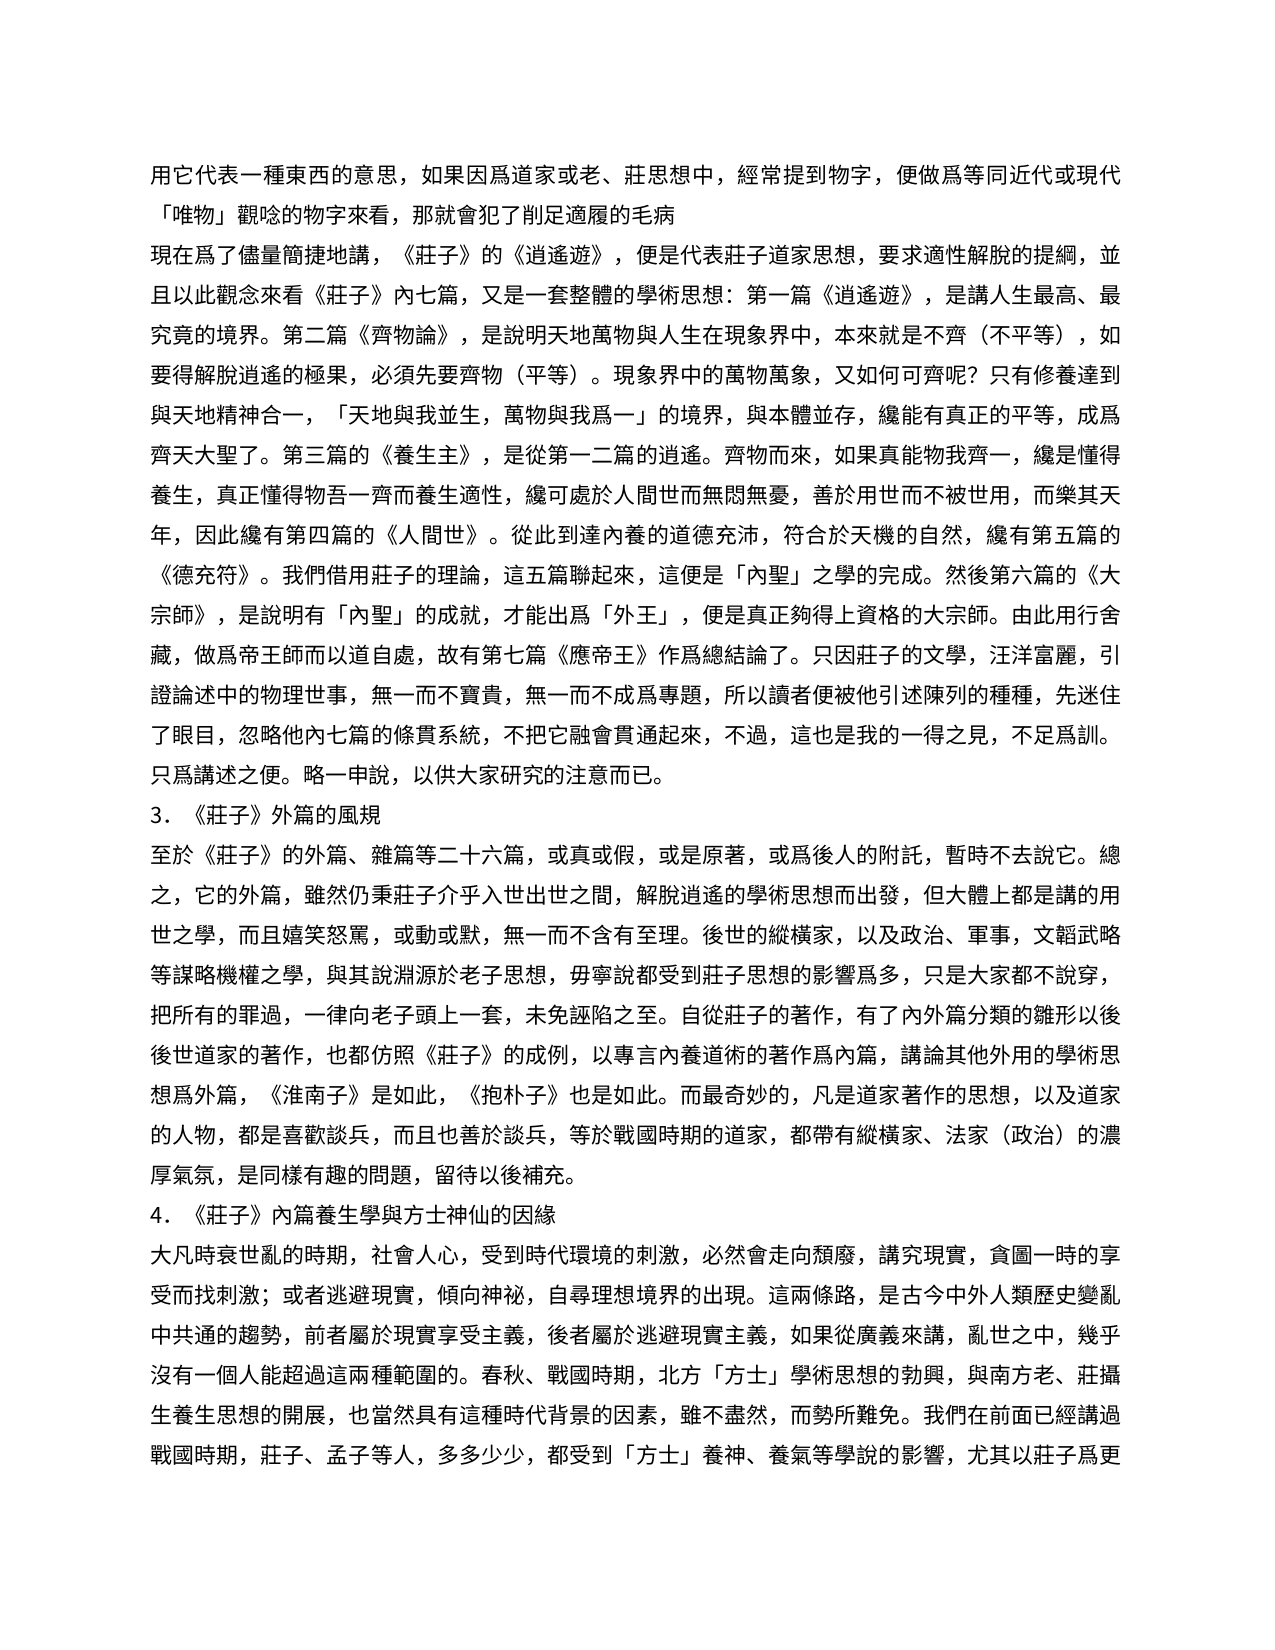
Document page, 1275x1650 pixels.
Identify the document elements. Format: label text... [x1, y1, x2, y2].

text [150, 1230, 1125, 1470]
text 至於《莊子》的外篇、雜篇等二十六篇，或真或假，或是原著，或爲後人的附託，暫時不去說它。總之，它的外篇，雖然仍秉莊子介乎入世出世之間，解脫逍遙的學術思想而出發，但大體上都是講的用世之學，而且嬉笑怒罵，或動或默，無一而不含有至理。後世的縱橫家，以及政治、軍事，文韜武略等謀略機權之學，與其說淵源於老子思想，毋寧說都受到莊子思想的影響爲多，只是大家都不說穿，把所有的罪過，一律向老子頭上一套，未免誣陷之至。自從莊子的著作，有了內外篇分類的雛形以後，後世道家的著作，也都仿照《莊子》的成例，以專言內養道術的著作爲內篇，講論其他外用的學術思想爲外篇，《淮南子》是如此，《抱朴子》也是如此。而最奇妙的，凡是道家著作的思想，以及道家的人物，都是喜歡談兵，而且也善於談兵，等於戰國時期的道家，都帶有縱橫家、法家（政治）的濃厚氣氛，是同樣有趣的問題，留待以後補充。 [150, 830, 1125, 1190]
text 現在爲了儘量簡捷地講，《莊子》的《逍遙遊》，便是代表莊子道家思想，要求適性解脫的提綱，並且以此觀念來看《莊子》內七篇，又是一套整體的學術思想：第一篇《逍遙遊》，是講人生最高、最究竟的境界。第二篇《齊物論》，是說明天地萬物與人生在現象界中，本來就是不齊（不平等），如要得解脫逍遙的極果，必須先要齊物（平等）。現象界中的萬物萬象，又如何可齊呢？只有修養達到與天地精神合一，「天地與我並生，萬物與我爲一」的境界，與本體並存，纔能有真正的平等，成爲齊天大聖了。第三篇的《養生主》，是從第一二篇的逍遙。齊物而來，如果真能物我齊一，纔是懂得養生，真正懂得物吾一齊而養生適性，纔可處於人間世而無悶無憂，善於用世而不被世用，而樂其天年，因此纔有第四篇的《人間世》。從此到達內養的道德充沛，符合於天機的自然，纔有第五篇的《德充符》。我們借用莊子的理論，這五篇聯起來，這便是「內聖」之學的完成。然後第六篇的《大宗師》，是說明有「內聖」的成就，才能出爲「外王」，便是真正夠得上資格的大宗師。由此用行舍藏，做爲帝王師而以道自處，故有第七篇《應帝王》作爲總結論了。只因莊子的文學，汪洋富麗，引證論述中的物理世事，無一而不寶貴，無一而不成爲專題，所以讀者便被他引述陳列的種種，先迷住了眼目，忽略他內七篇的條貫系統，不把它融會貫通起來，不過，這也是我的一得之見，不足爲訓。只爲講述之便。略一申說，以供大家研究的注意而已。 [150, 230, 1125, 790]
text 3．《莊子》外篇的風規 [150, 790, 1125, 830]
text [150, 150, 1125, 230]
text 4．《莊子》內篇養生學與方士神仙的因緣 [150, 1190, 1125, 1230]
